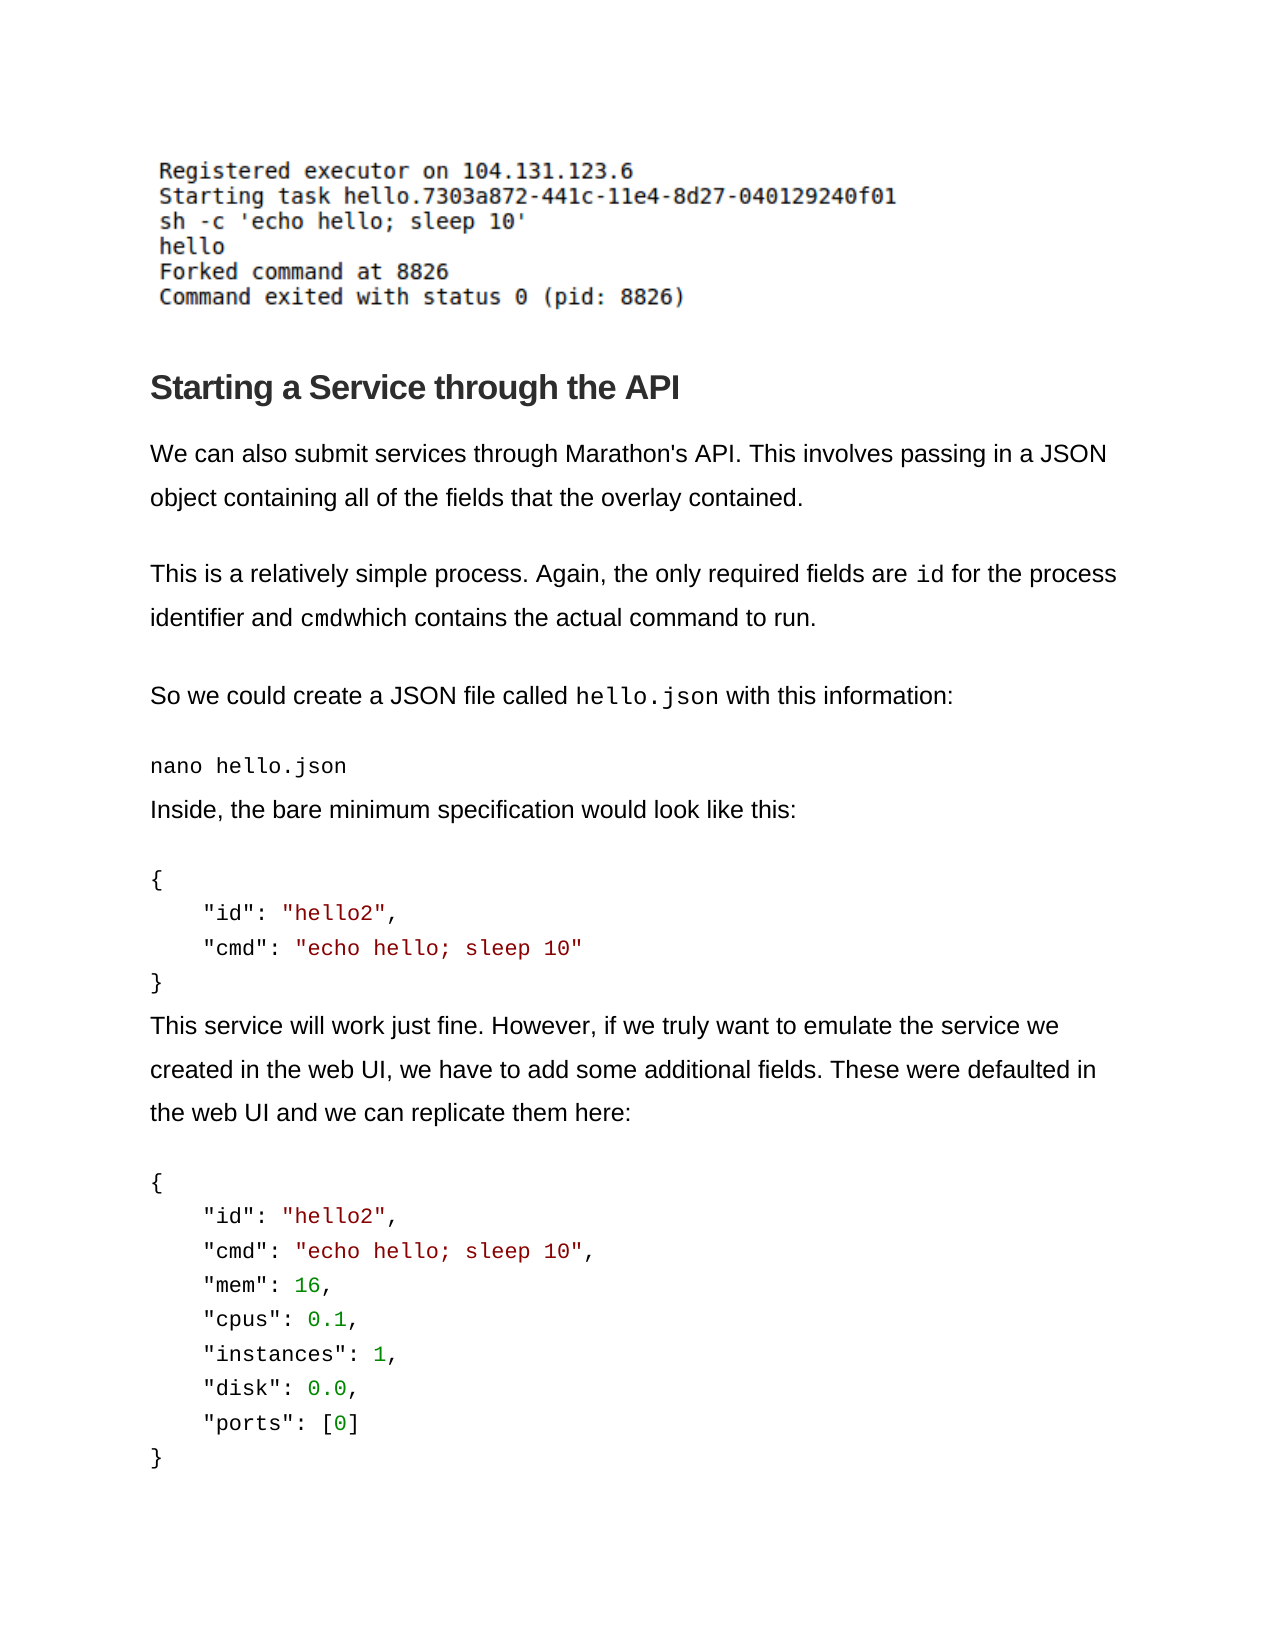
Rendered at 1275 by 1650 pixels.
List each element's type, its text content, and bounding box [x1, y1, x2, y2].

text } [150, 961, 1125, 996]
text "cmd": "echo hello; sleep 10" [150, 927, 1125, 961]
text { [150, 1161, 1125, 1196]
text Inside, the bare minimum specification would look like this: [150, 780, 1125, 824]
text } [150, 1436, 1125, 1471]
text "id": "hello2", [150, 893, 1125, 927]
text "mem": 16, [150, 1264, 1125, 1299]
text "instances": 1, [150, 1333, 1125, 1368]
text "ports": [0] [150, 1402, 1125, 1436]
text We can also submit services through Marathon's API. This involves passing in a JSON object containing all of the fields that the overlay contained. [150, 424, 1125, 511]
text This is a relatively simple process. Again, the only required fields are id for the process identifier and cmdwhich contains the actual command to run. [150, 546, 1125, 633]
picture [150, 150, 927, 333]
text So we could create a JSON file called hello.json with this information: [150, 668, 1125, 711]
text "disk": 0.0, [150, 1368, 1125, 1402]
text "id": "hello2", [150, 1196, 1125, 1230]
subtitle Starting a Service through the API [150, 367, 1125, 407]
text nano hello.json [150, 746, 1125, 780]
text { [150, 858, 1125, 893]
text This service will work just fine. However, if we truly want to emulate the service we created in the web UI, we have to add some additional fields. These were defaulted in the web UI and we can replicate them here: [150, 996, 1125, 1127]
text "cmd": "echo hello; sleep 10", [150, 1230, 1125, 1264]
text "cpus": 0.1, [150, 1299, 1125, 1333]
